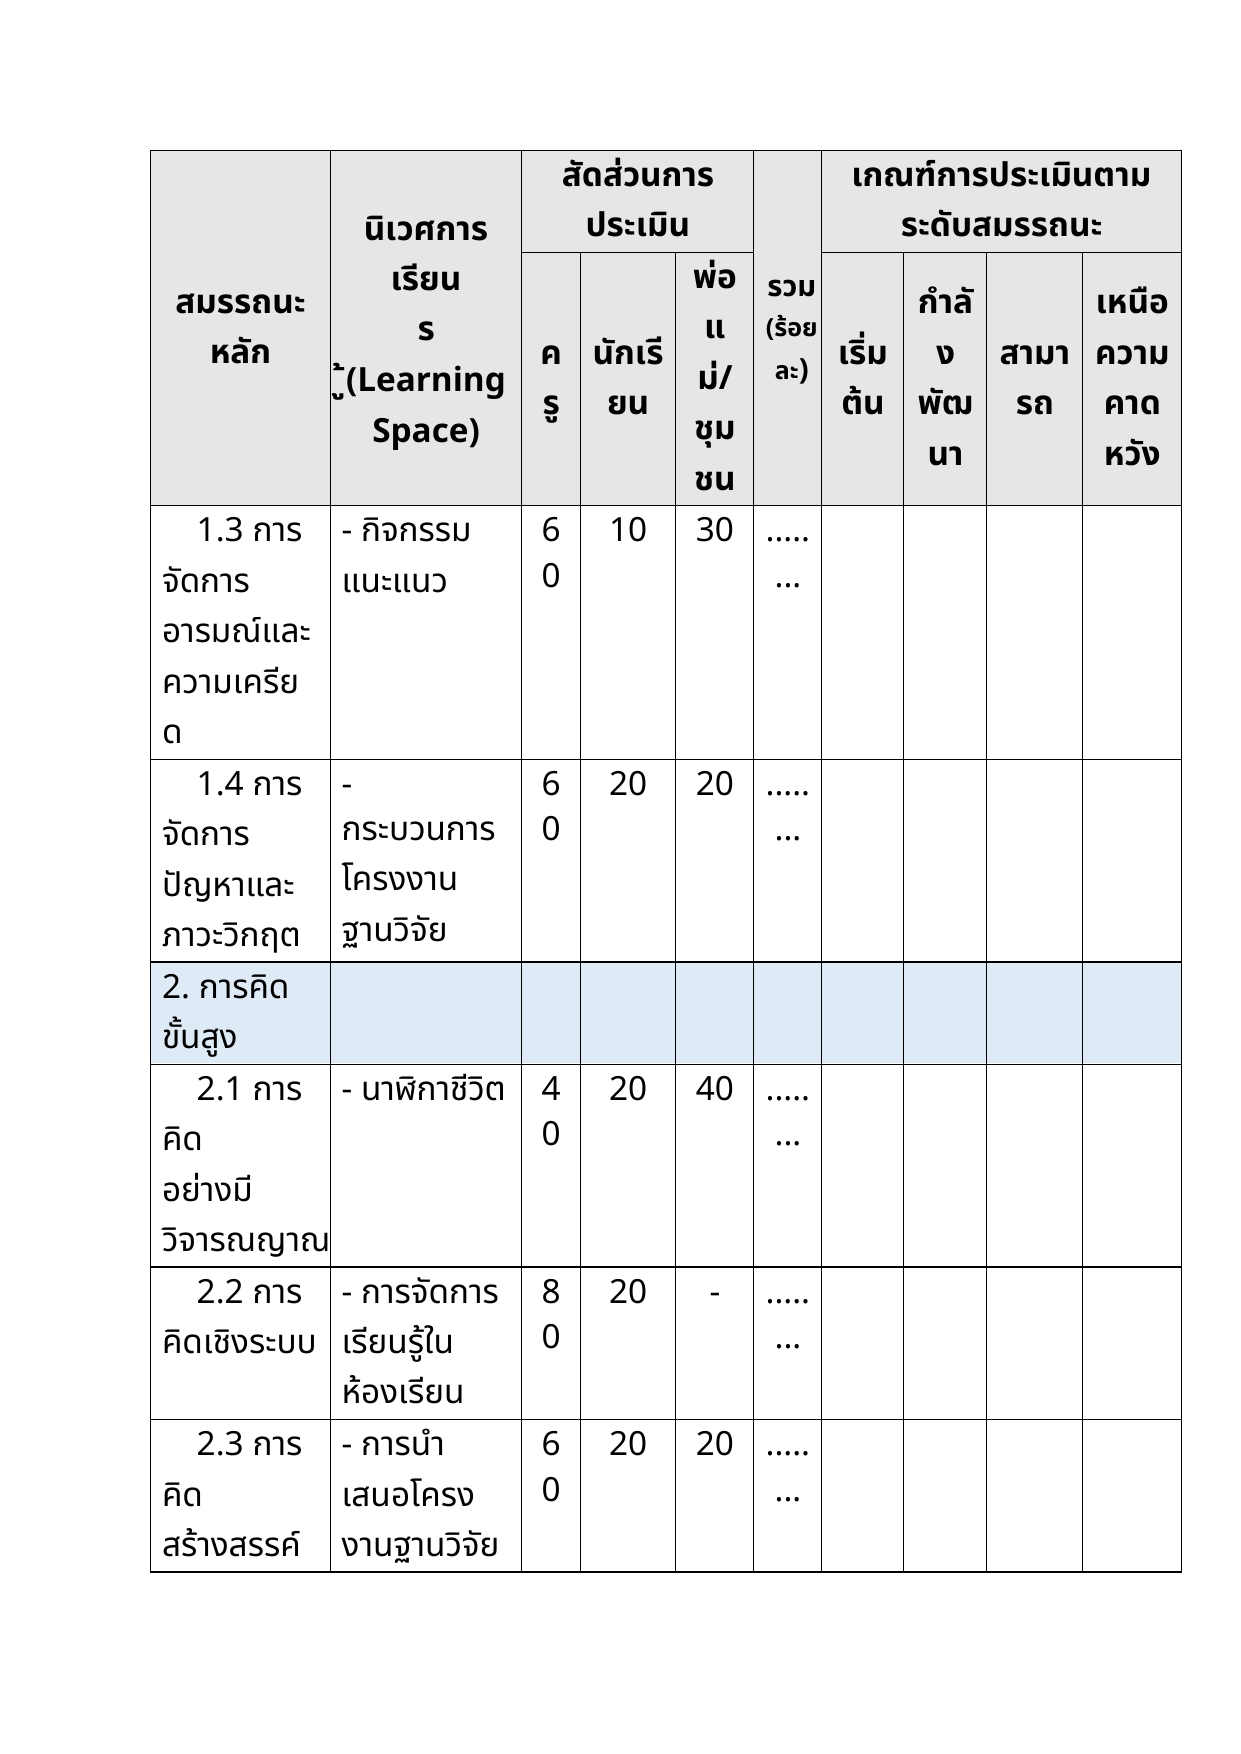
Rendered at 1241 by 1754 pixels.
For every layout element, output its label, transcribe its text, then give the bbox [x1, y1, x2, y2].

table_cell 1.4 การจัดการปัญหาและภาวะวิกฤต [151, 760, 330, 961]
table_header สัดส่วนการประเมิน [522, 151, 753, 252]
table_cell 40 [522, 1065, 580, 1266]
table_cell 20 [581, 760, 675, 961]
table_cell - กิจกรรมแนะแนว [331, 506, 521, 758]
table_cell 20 [581, 1268, 675, 1419]
table_cell สามารถ [987, 253, 1082, 505]
table_cell 60 [522, 1420, 580, 1571]
table_cell [987, 1420, 1082, 1571]
table_cell [987, 1065, 1082, 1266]
table_cell [676, 963, 753, 1063]
table_header รวม (ร้อยละ) [754, 151, 821, 505]
table_cell ........ [754, 506, 821, 758]
table_cell 20 [676, 760, 753, 961]
table_cell 30 [676, 506, 753, 758]
table_cell ........ [754, 1065, 821, 1266]
table_cell - กระบวนการโครงงานฐานวิจัย [331, 760, 521, 961]
table_cell 10 [581, 506, 675, 758]
table_cell [987, 506, 1082, 758]
table_cell 2.3 การคิดสร้างสรรค์ [151, 1420, 330, 1571]
table_cell [987, 760, 1082, 961]
table_cell [331, 963, 521, 1063]
table_cell [1083, 1065, 1181, 1266]
table_cell 40 [676, 1065, 753, 1266]
table_cell [1083, 1420, 1181, 1571]
table_cell ........ [754, 760, 821, 961]
table_cell [1083, 760, 1181, 961]
table_cell 60 [522, 760, 580, 961]
table_cell 60 [522, 506, 580, 758]
table_cell ........ [754, 1268, 821, 1419]
table_cell [822, 760, 903, 961]
table_cell [754, 963, 821, 1063]
table_cell [987, 963, 1082, 1063]
table_cell - นาฬิกาชีวิต [331, 1065, 521, 1266]
table_cell กำลังพัฒนา [904, 253, 986, 505]
table_cell [822, 963, 903, 1063]
table_cell [904, 963, 986, 1063]
table_cell [522, 963, 580, 1063]
table_cell พ่อแม่/ชุมชน [676, 253, 753, 505]
table_cell - การนำเสนอโครงงานฐานวิจัย [331, 1420, 521, 1571]
table_cell ........ [754, 1420, 821, 1571]
table_cell [904, 506, 986, 758]
table_cell - [676, 1268, 753, 1419]
table_cell [904, 760, 986, 961]
table_cell [1083, 1268, 1181, 1419]
table_cell 2.2 การคิดเชิงระบบ [151, 1268, 330, 1419]
table_cell 2.1 การคิด อย่างมีวิจารณญาณ [151, 1065, 330, 1266]
table_cell 20 [581, 1065, 675, 1266]
table_cell [904, 1268, 986, 1419]
table_cell [822, 1065, 903, 1266]
table_cell [904, 1420, 986, 1571]
table_cell [1083, 506, 1181, 758]
table_cell นักเรียน [581, 253, 675, 505]
table_header เกณฑ์การประเมินตามระดับสมรรถนะ [822, 151, 1181, 252]
table_header สมรรถนะหลัก [151, 151, 330, 505]
table_cell [1083, 963, 1181, 1063]
table_cell [987, 1268, 1082, 1419]
table_cell เหนือความคาดหวัง [1083, 253, 1181, 505]
table_cell [822, 1420, 903, 1571]
table_cell เริ่มต้น [822, 253, 903, 505]
table_cell 20 [581, 1420, 675, 1571]
table_cell - การจัดการเรียนรู้ในห้องเรียน [331, 1268, 521, 1419]
table_cell 2. การคิดขั้นสูง [151, 963, 330, 1063]
table_cell [822, 1268, 903, 1419]
table_cell 1.3 การจัดการอารมณ์และความเครียด [151, 506, 330, 758]
table_cell 80 [522, 1268, 580, 1419]
table_header นิเวศการเรียนรู้(Learning Space) [331, 151, 521, 505]
table_cell [822, 506, 903, 758]
table_cell [581, 963, 675, 1063]
table_cell 20 [676, 1420, 753, 1571]
table_cell ครู [522, 253, 580, 505]
table_cell [904, 1065, 986, 1266]
